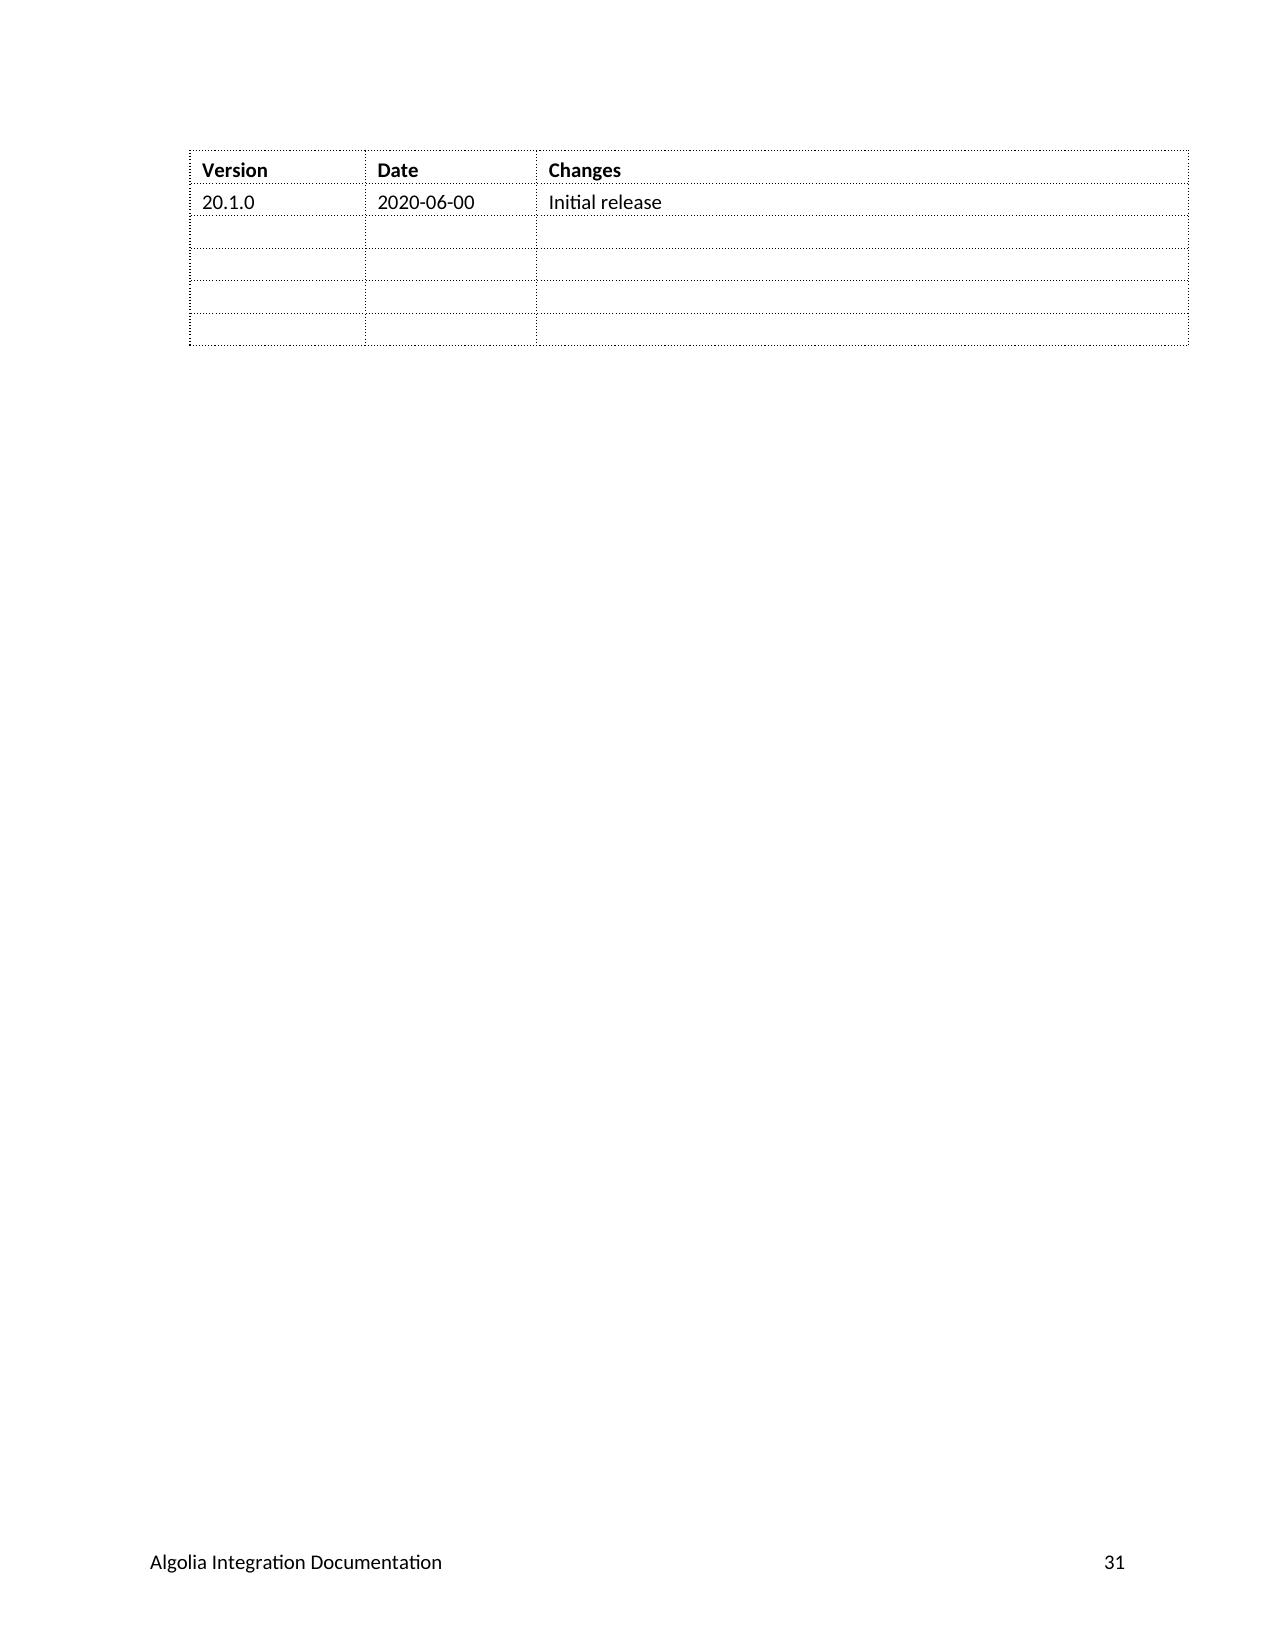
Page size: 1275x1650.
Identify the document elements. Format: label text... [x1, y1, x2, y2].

table_cell [537, 248, 1188, 280]
table_cell [190, 215, 365, 247]
table_header Changes [537, 150, 1188, 182]
table_cell [537, 215, 1188, 247]
table_cell [365, 280, 537, 312]
table_cell [365, 313, 537, 345]
table_cell [365, 248, 537, 280]
table_cell [190, 280, 365, 312]
table_cell 20.1.0 [190, 183, 365, 215]
table_cell 2020-06-00 [365, 183, 537, 215]
table_cell [537, 313, 1188, 345]
table_cell [190, 248, 365, 280]
table_cell [537, 280, 1188, 312]
table_cell [190, 313, 365, 345]
table_header Date [365, 150, 537, 182]
table_cell [365, 215, 537, 247]
table_header Version [190, 150, 365, 182]
table_cell Initial release [537, 183, 1188, 215]
